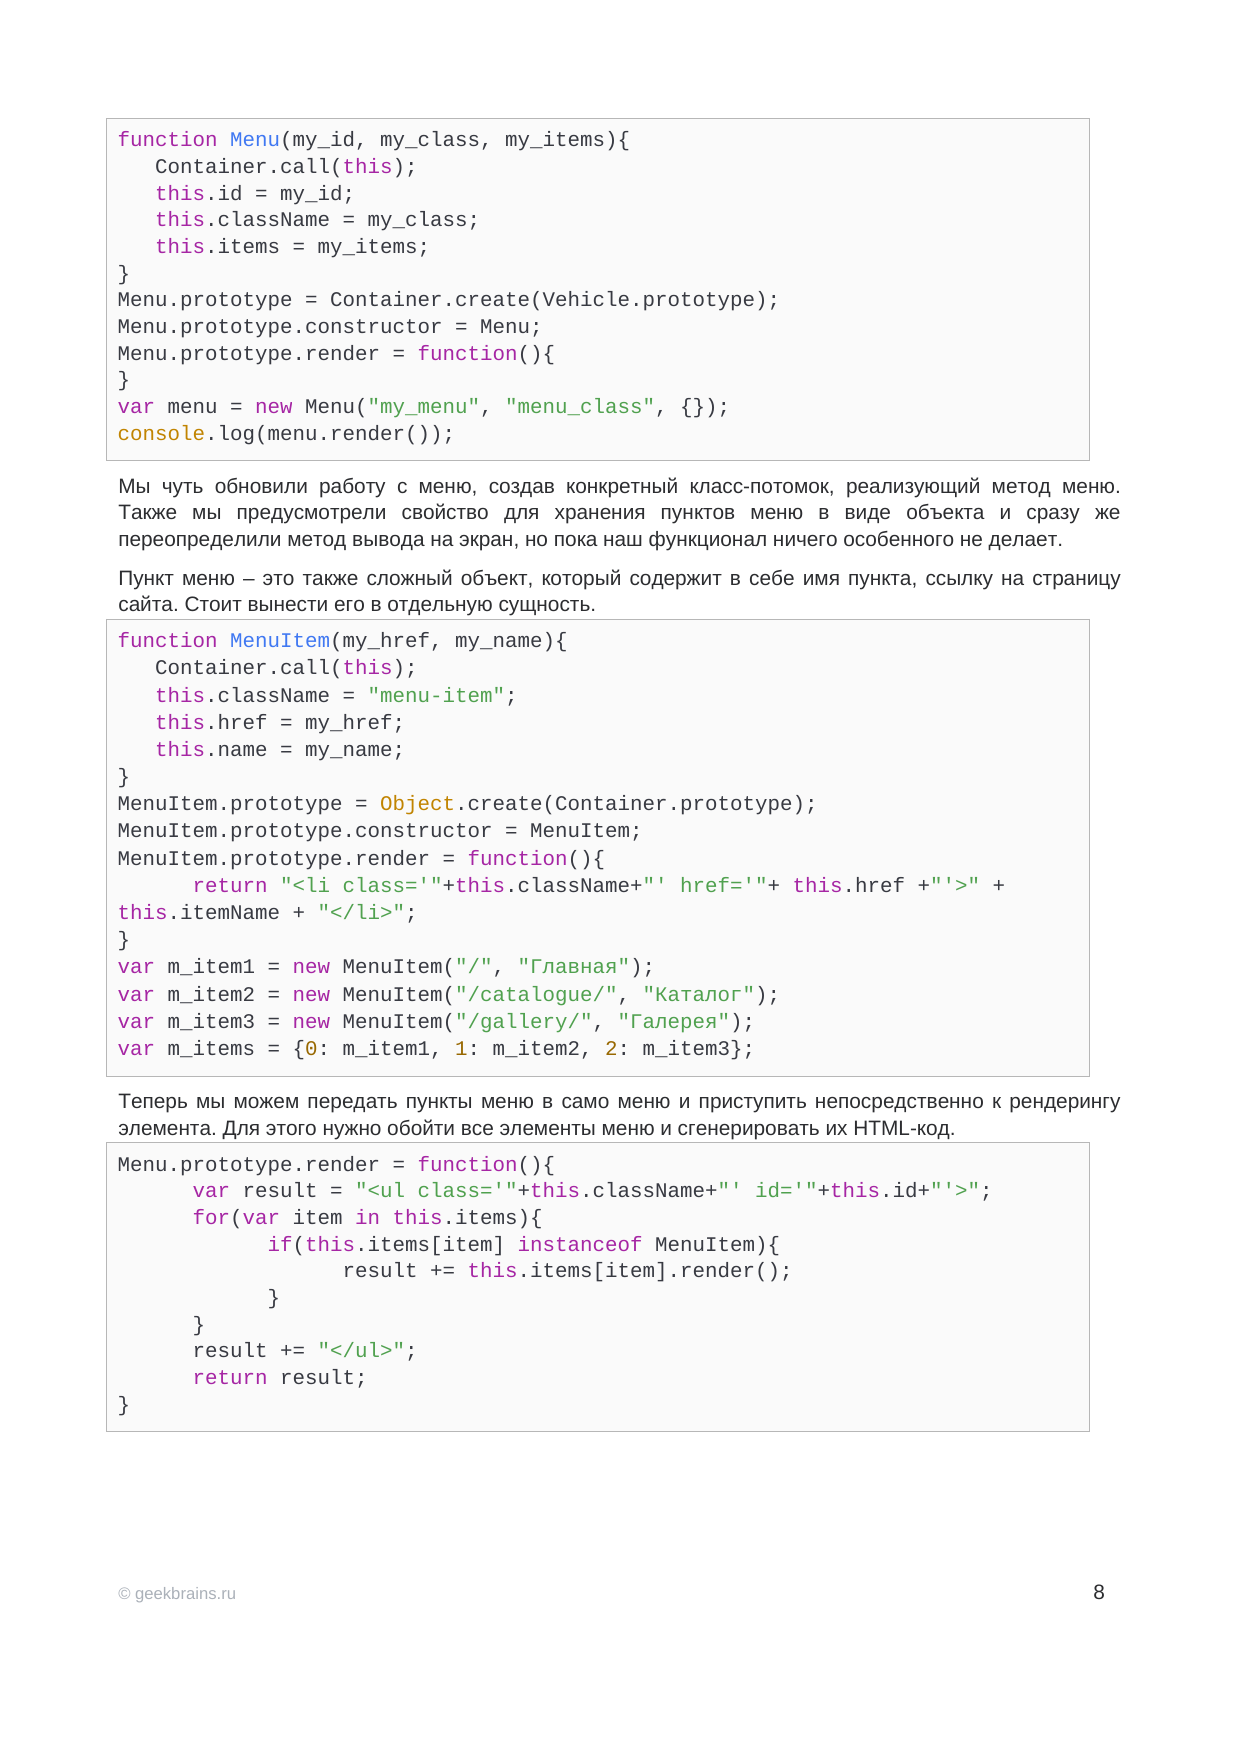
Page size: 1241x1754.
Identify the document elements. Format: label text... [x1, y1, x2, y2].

table_header function Menu(my_id, my_class, my_items){ Container.call(this); this.id = my_id; this.className = my_class; this.items = my_items; } Menu.prototype = Container.create(Vehicle.prototype); Menu.prototype.constructor = Menu; Menu.prototype.render = function(){ } var menu = new Menu("my_menu", "menu_class", {}); console.log(menu.render()); [107, 119, 1089, 460]
table_header Menu.prototype.render = function(){ var result = "<ul class='"+this.className+"' id='"+this.id+"'>"; for(var item in this.items){ if(this.items[item] instanceof MenuItem){ result += this.items[item].render(); } } result += "</ul>"; return result; } [107, 1143, 1089, 1431]
text Мы чуть обновили работу с меню, создав конкретный класс-потомок, реализующий метод меню. Также мы предусмотрели свойство для хранения пунктов меню в виде объекта и сразу же переопределили метод вывода на экран, но пока наш функционал ничего особенного не делает. [118, 473, 1122, 551]
text Теперь мы можем передать пункты меню в само меню и приступить непосредственно к рендерингу элемента. Для этого нужно обойти все элементы меню и сгенерировать их HTML-код. [118, 1089, 1122, 1140]
text Пункт меню – это также сложный объект, который содержит в себе имя пункта, ссылку на страницу сайта. Стоит вынести его в отдельную сущность. [118, 566, 1122, 616]
table_header function MenuItem(my_href, my_name){ Container.call(this); this.className = "menu-item"; this.href = my_href; this.name = my_name; } MenuItem.prototype = Object.create(Container.prototype); MenuItem.prototype.constructor = MenuItem; MenuItem.prototype.render = function(){ return "<li class='"+this.className+"' href='"+ this.href +"'>" + this.itemName + "</li>"; } var m_item1 = new MenuItem("/", "Главная"); var m_item2 = new MenuItem("/catalogue/", "Каталог"); var m_item3 = new MenuItem("/gallery/", "Галерея"); var m_items = {0: m_item1, 1: m_item2, 2: m_item3}; [107, 620, 1089, 1076]
